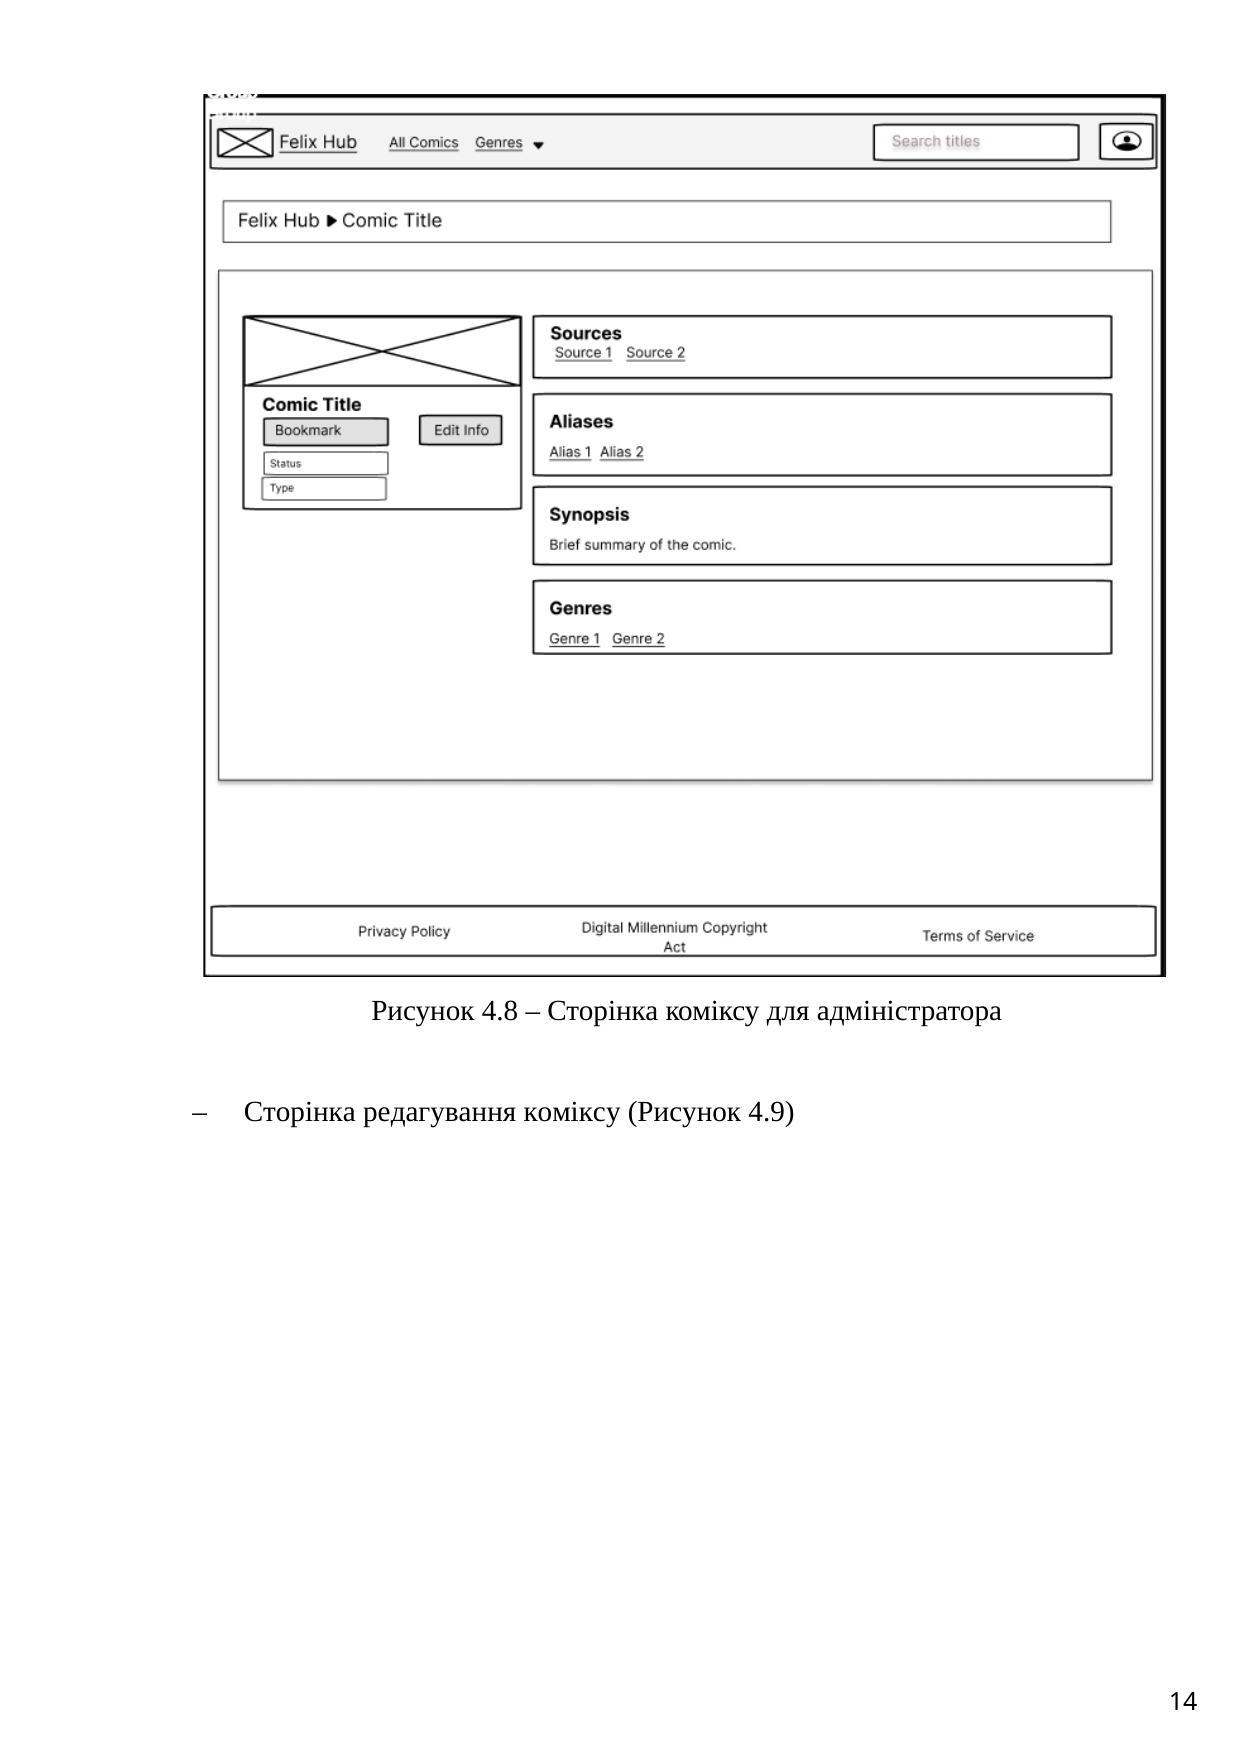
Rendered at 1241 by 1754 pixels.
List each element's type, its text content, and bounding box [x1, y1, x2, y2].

table_cell Рисунок 4.8 – Сторінка коміксу для адміністратора [192, 993, 1181, 1043]
picture [203, 94, 1167, 977]
list Сторінка редагування коміксу (Рисунок 4.9) [192, 1094, 1181, 1127]
table_header [192, 95, 1181, 993]
